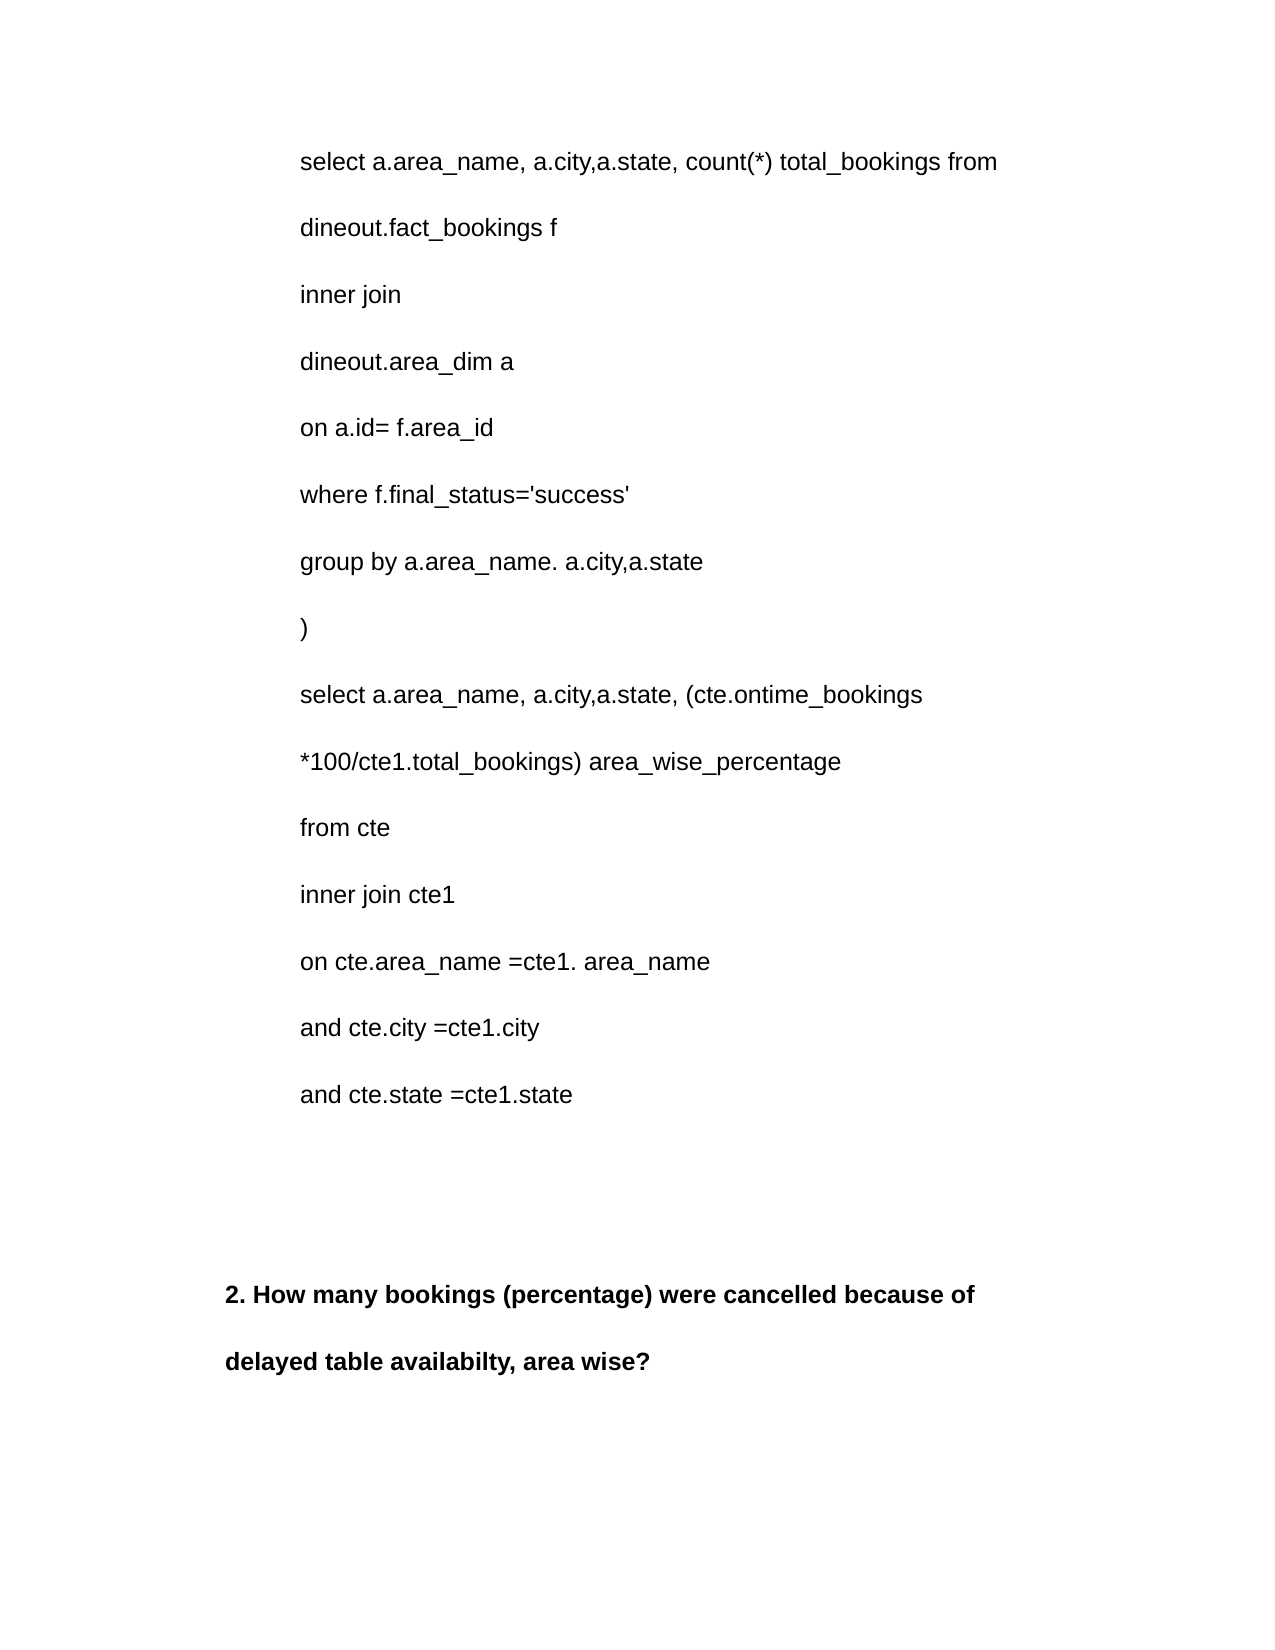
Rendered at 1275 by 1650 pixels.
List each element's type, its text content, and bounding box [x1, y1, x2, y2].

text *100/cte1.total_bookings) area_wise_percentage [300, 750, 1125, 775]
text inner join [300, 283, 1125, 308]
text dineout.area_dim a [300, 350, 1125, 375]
text from cte [300, 817, 1125, 842]
text ) [300, 617, 1125, 642]
text and cte.state =cte1.state [300, 1083, 1125, 1108]
text on a.id= f.area_id [300, 417, 1125, 442]
text on cte.area_name =cte1. area_name [300, 950, 1125, 975]
text delayed table availabilty, area wise? [225, 1350, 1125, 1375]
text select a.area_name, a.city,a.state, count(*) total_bookings from [300, 150, 1125, 175]
text where f.final_status='success' [300, 483, 1125, 508]
text group by a.area_name. a.city,a.state [300, 550, 1125, 575]
text 2. How many bookings (percentage) were cancelled because of [225, 1283, 1125, 1308]
text and cte.city =cte1.city [300, 1017, 1125, 1042]
text inner join cte1 [300, 883, 1125, 908]
text dineout.fact_bookings f [300, 217, 1125, 242]
text select a.area_name, a.city,a.state, (cte.ontime_bookings [300, 683, 1125, 708]
